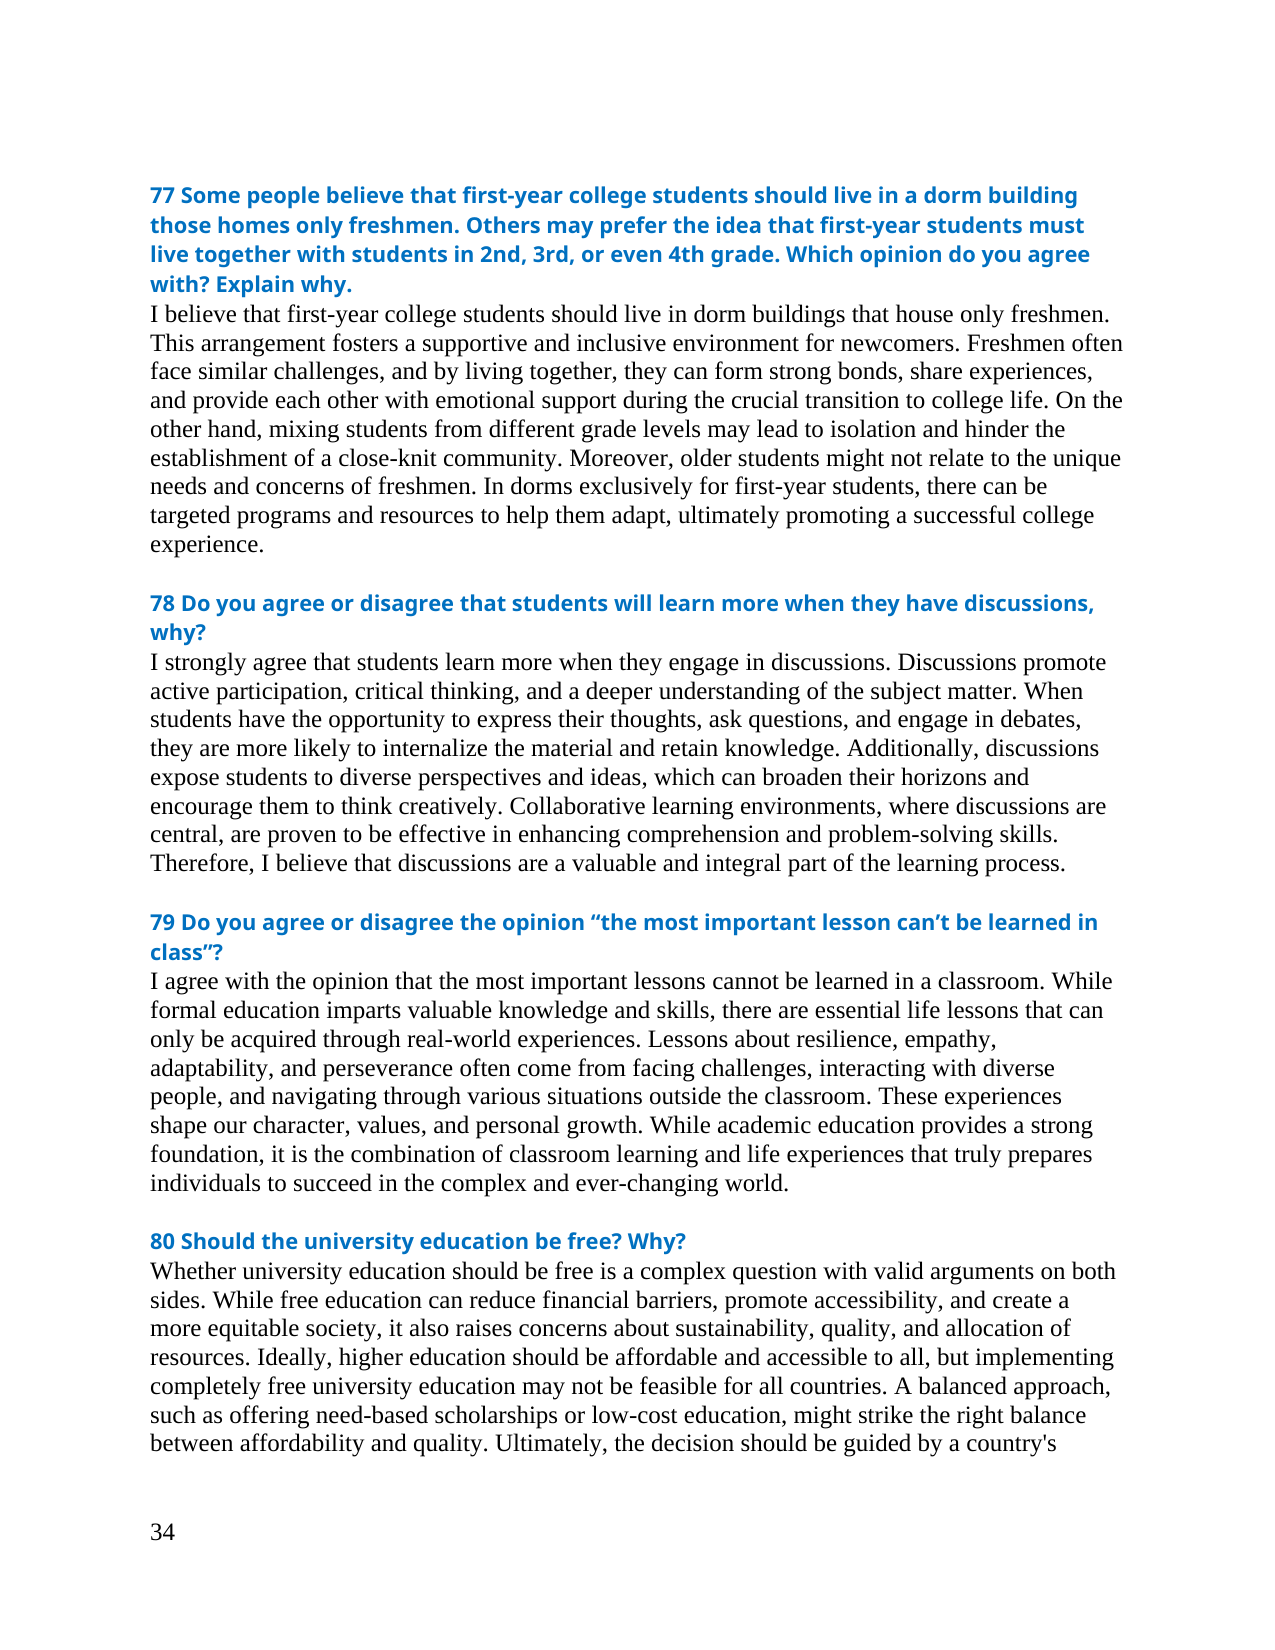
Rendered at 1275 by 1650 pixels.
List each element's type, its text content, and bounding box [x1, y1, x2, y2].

text 78 Do you agree or disagree that students will learn more when they have discussions, why? [150, 587, 1125, 647]
text 79 Do you agree or disagree the opinion “the most important lesson can’t be learned in class”? [150, 907, 1125, 966]
text I agree with the opinion that the most important lessons cannot be learned in a classroom. While formal education imparts valuable knowledge and skills, there are essential life lessons that can only be acquired through real-world experiences. Lessons about resilience, empathy, adaptability, and perseverance often come from facing challenges, interacting with diverse people, and navigating through various situations outside the classroom. These experiences shape our character, values, and personal growth. While academic education provides a strong foundation, it is the combination of classroom learning and life experiences that truly prepares individuals to succeed in the complex and ever-changing world. [150, 966, 1125, 1196]
text 80 Should the university education be free? Why? [150, 1226, 1125, 1256]
text I believe that first-year college students should live in dorm buildings that house only freshmen. This arrangement fosters a supportive and inclusive environment for newcomers. Freshmen often face similar challenges, and by living together, they can form strong bonds, share experiences, and provide each other with emotional support during the crucial transition to college life. On the other hand, mixing students from different grade levels may lead to isolation and hinder the establishment of a close-knit community. Moreover, older students might not relate to the unique needs and concerns of freshmen. In dorms exclusively for first-year students, there can be targeted programs and resources to help them adapt, ultimately promoting a successful college experience. [150, 299, 1125, 558]
text I strongly agree that students learn more when they engage in discussions. Discussions promote active participation, critical thinking, and a deeper understanding of the subject matter. When students have the opportunity to express their thoughts, ask questions, and engage in debates, they are more likely to internalize the material and retain knowledge. Additionally, discussions expose students to diverse perspectives and ideas, which can broaden their horizons and encourage them to think creatively. Collaborative learning environments, where discussions are central, are proven to be effective in enhancing comprehension and problem-solving skills. Therefore, I believe that discussions are a valuable and integral part of the learning process. [150, 647, 1125, 877]
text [150, 1256, 1125, 1457]
text 77 Some people believe that first-year college students should live in a dorm building those homes only freshmen. Others may prefer the idea that first-year students must live together with students in 2nd, 3rd, or even 4th grade. Which opinion do you agree with? Explain why. [150, 180, 1125, 299]
